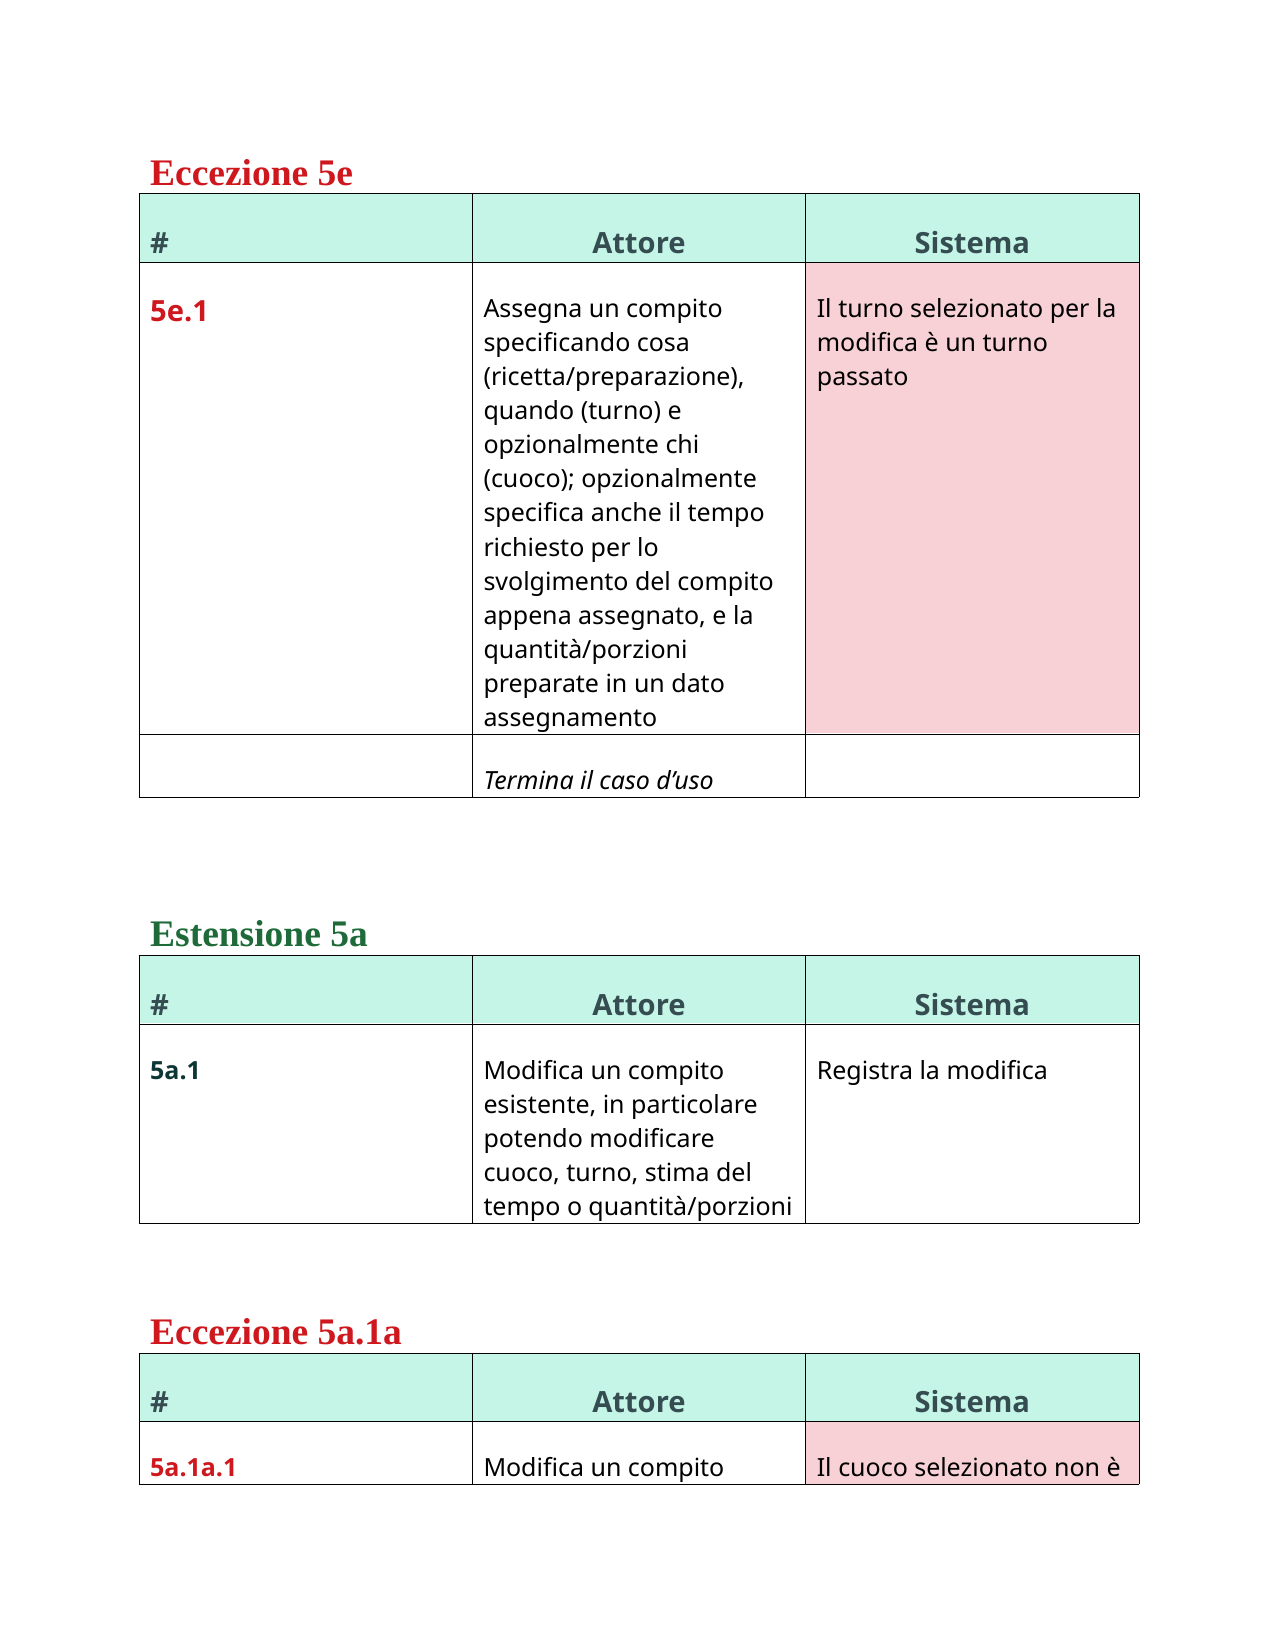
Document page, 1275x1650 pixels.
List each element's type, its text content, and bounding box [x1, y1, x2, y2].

table_cell Registra la modifica [806, 1025, 1139, 1223]
table_cell Modifica un compito esistente, in particolare potendo modificare cuoco, turno, stima del tempo o quantità/porzioni [473, 1422, 805, 1484]
table_header # [140, 1354, 472, 1421]
table_cell [140, 735, 472, 797]
table_header Attore [473, 1354, 805, 1421]
table_cell 5a.1 [140, 1025, 472, 1223]
table_header Attore [473, 194, 805, 262]
table_header Sistema [806, 956, 1139, 1023]
text Eccezione 5e [150, 150, 1125, 193]
table_header Sistema [806, 1354, 1139, 1421]
table_header # [140, 194, 472, 262]
table_cell Termina il caso d’uso [473, 735, 805, 797]
text Estensione 5a [150, 912, 1125, 955]
table_header Attore [473, 956, 805, 1023]
table_header # [140, 956, 472, 1023]
table_cell [806, 735, 1139, 797]
table_header Sistema [806, 194, 1139, 262]
table_cell Il turno selezionato per la modifica è un turno passato [806, 263, 1139, 733]
table_cell 5e.1 [140, 263, 472, 733]
text Eccezione 5a.1a [150, 1309, 1125, 1352]
table_cell Il cuoco selezionato non è disponibile per il turno specificato [806, 1422, 1139, 1484]
table_cell Modifica un compito esistente, in particolare potendo modificare cuoco, turno, stima del tempo o quantità/porzioni [473, 1025, 805, 1223]
table_cell 5a.1a.1 [140, 1422, 472, 1484]
